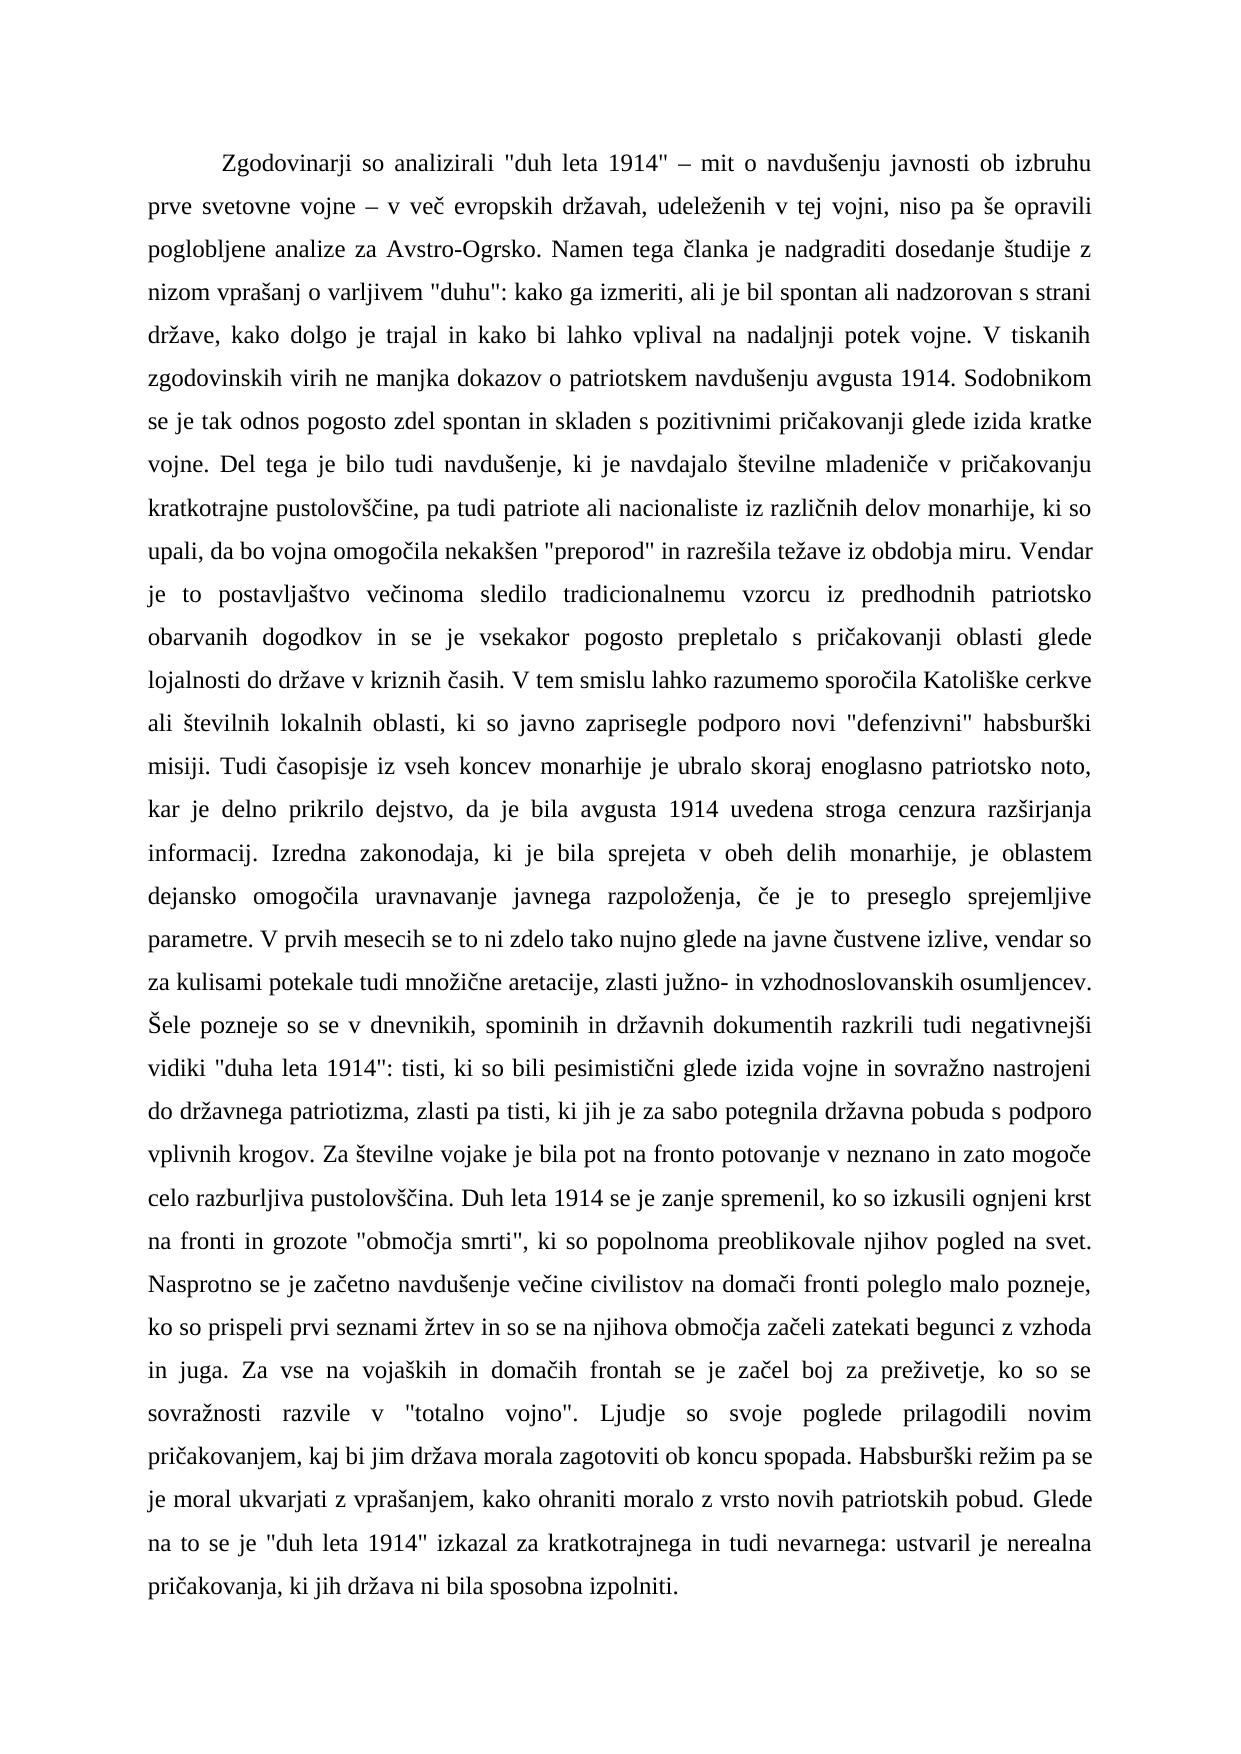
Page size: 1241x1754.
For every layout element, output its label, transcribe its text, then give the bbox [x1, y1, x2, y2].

text Zgodovinarji so analizirali "duh leta 1914" – mit o navdušenju javnosti ob izbruhu prve svetovne vojne – v več evropskih državah, udeleženih v tej vojni, niso pa še opravili poglobljene analize za Avstro-Ogrsko. Namen tega članka je nadgraditi dosedanje študije z nizom vprašanj o varljivem "duhu": kako ga izmeriti, ali je bil spontan ali nadzorovan s strani države, kako dolgo je trajal in kako bi lahko vplival na nadaljnji potek vojne. V tiskanih zgodovinskih virih ne manjka dokazov o patriotskem navdušenju avgusta 1914. Sodobnikom se je tak odnos pogosto zdel spontan in skladen s pozitivnimi pričakovanji glede izida kratke vojne. Del tega je bilo tudi navdušenje, ki je navdajalo številne mladeniče v pričakovanju kratkotrajne pustolovščine, pa tudi patriote ali nacionaliste iz različnih delov monarhije, ki so upali, da bo vojna omogočila nekakšen "preporod" in razrešila težave iz obdobja miru. Vendar je to postavljaštvo večinoma sledilo tradicionalnemu vzorcu iz predhodnih patriotsko obarvanih dogodkov in se je vsekakor pogosto prepletalo s pričakovanji oblasti glede lojalnosti do države v kriznih časih. V tem smislu lahko razumemo sporočila Katoliške cerkve ali številnih lokalnih oblasti, ki so javno zaprisegle podporo novi "defenzivni" habsburški misiji. Tudi časopisje iz vseh koncev monarhije je ubralo skoraj enoglasno patriotsko noto, kar je delno prikrilo dejstvo, da je bila avgusta 1914 uvedena stroga cenzura razširjanja informacij. Izredna zakonodaja, ki je bila sprejeta v obeh delih monarhije, je oblastem dejansko omogočila uravnavanje javnega razpoloženja, če je to preseglo sprejemljive parametre. V prvih mesecih se to ni zdelo tako nujno glede na javne čustvene izlive, vendar so za kulisami potekale tudi množične aretacije, zlasti južno- in vzhodnoslovanskih osumljencev. Šele pozneje so se v dnevnikih, spominih in državnih dokumentih razkrili tudi negativnejši vidiki "duha leta 1914": tisti, ki so bili pesimistični glede izida vojne in sovražno nastrojeni do državnega patriotizma, zlasti pa tisti, ki jih je za sabo potegnila državna pobuda s podporo vplivnih krogov. Za številne vojake je bila pot na fronto potovanje v neznano in zato mogoče celo razburljiva pustolovščina. Duh leta 1914 se je zanje spremenil, ko so izkusili ognjeni krst na fronti in grozote "območja smrti", ki so popolnoma preoblikovale njihov pogled na svet. Nasprotno se je začetno navdušenje večine civilistov na domači fronti poleglo malo pozneje, ko so prispeli prvi seznami žrtev in so se na njihova območja začeli zatekati begunci z vzhoda in juga. Za vse na vojaških in domačih frontah se je začel boj za preživetje, ko so se sovražnosti razvile v "totalno vojno". Ljudje so svoje poglede prilagodili novim pričakovanjem, kaj bi jim država morala zagotoviti ob koncu spopada. Habsburški režim pa se je moral ukvarjati z vprašanjem, kako ohraniti moralo z vrsto novih patriotskih pobud. Glede na to se je "duh leta 1914" izkazal za kratkotrajnega in tudi nevarnega: ustvaril je nerealna pričakovanja, ki jih država ni bila sposobna izpolniti. [148, 148, 1093, 1599]
